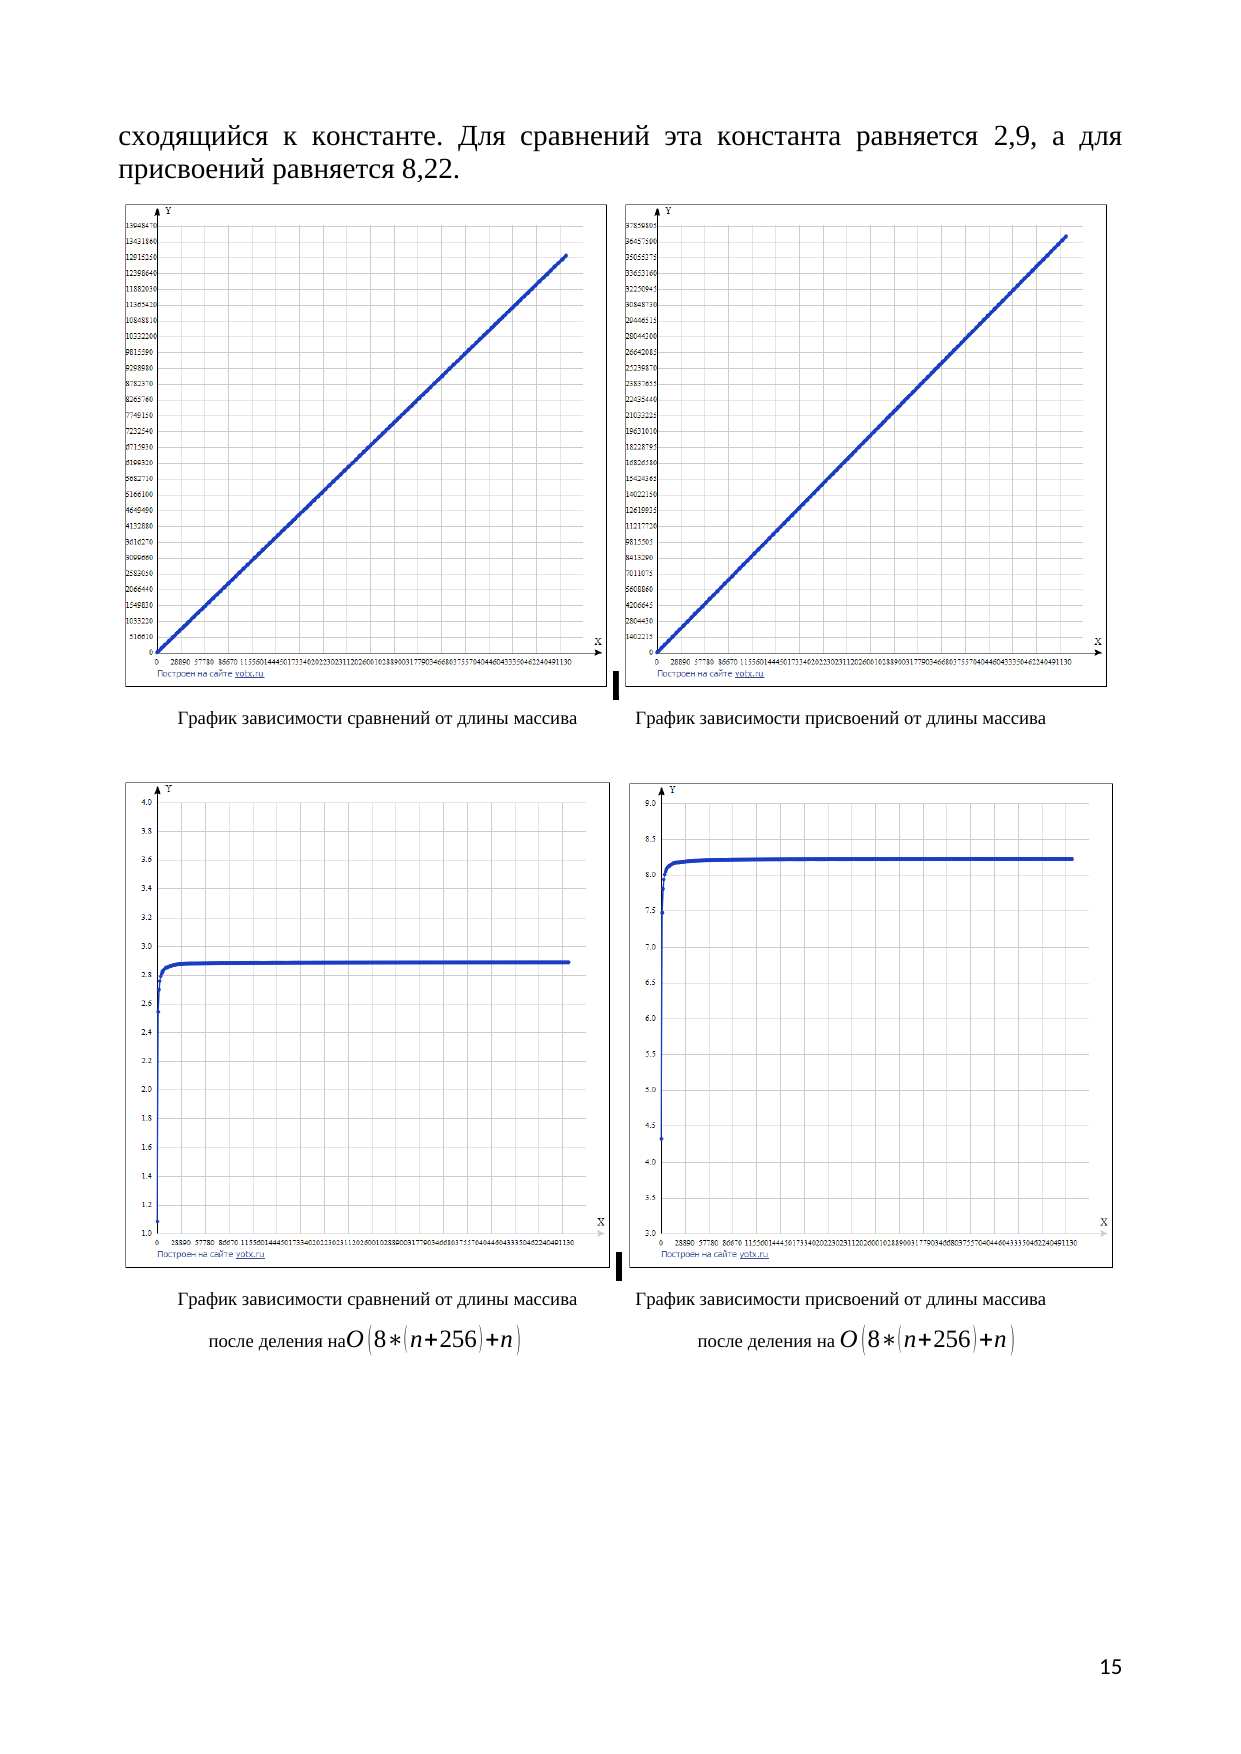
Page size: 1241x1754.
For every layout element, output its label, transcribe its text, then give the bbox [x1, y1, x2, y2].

text после деления на после деления на [18, 1322, 1146, 1359]
text График зависимости сравнений от длины массива График зависимости присвоений от длины массива [118, 1288, 1122, 1309]
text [118, 118, 1122, 185]
picture [118, 197, 613, 695]
picture [618, 197, 1113, 695]
picture [118, 775, 616, 1276]
text График зависимости сравнений от длины массива График зависимости присвоений от длины массива [118, 707, 1122, 729]
picture [622, 776, 1119, 1276]
